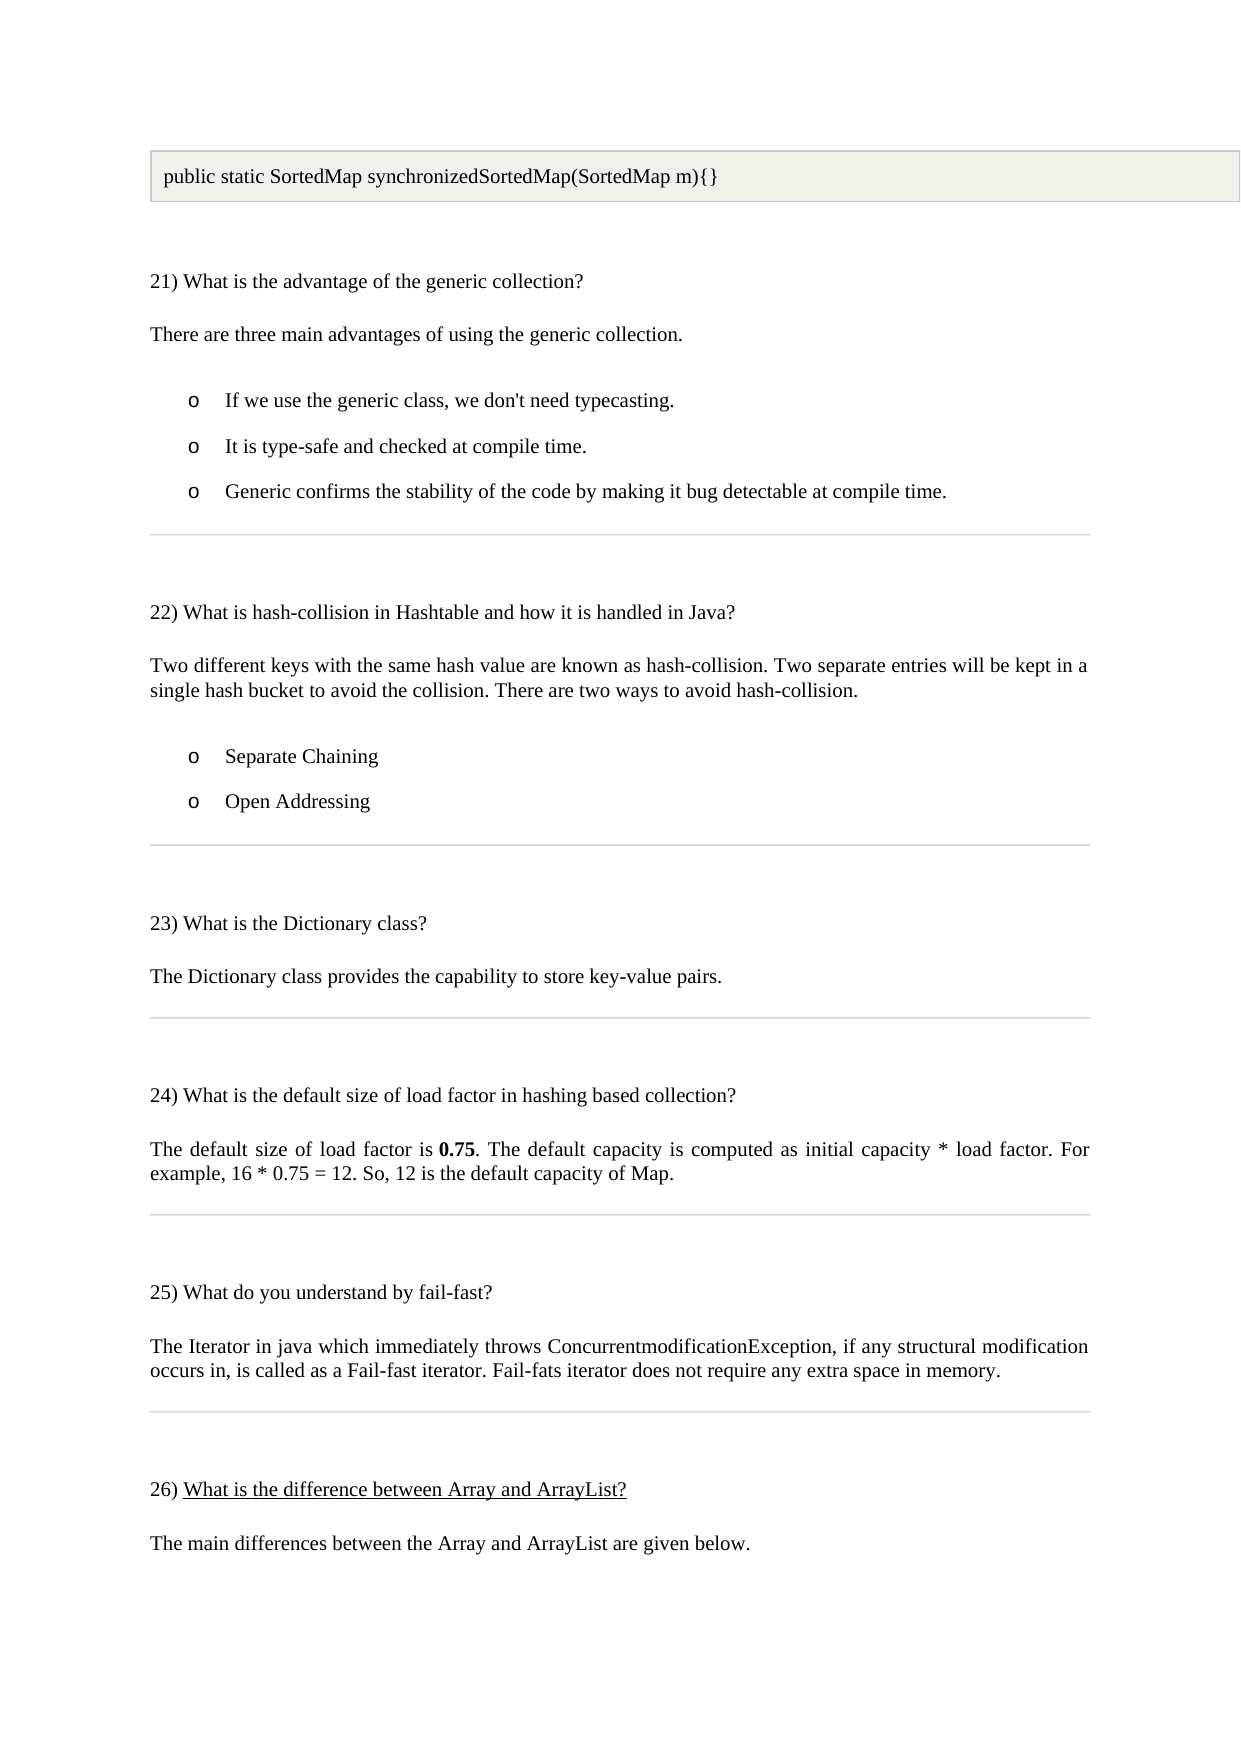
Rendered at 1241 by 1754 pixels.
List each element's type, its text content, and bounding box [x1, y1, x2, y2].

list It is type-safe and checked at compile time. [187, 420, 1090, 459]
text The default size of load factor is 0.75. The default capacity is computed as initial capacity * load factor. For example, 16 * 0.75 = 12. So, 12 is the default capacity of Map. [150, 1137, 1090, 1185]
text There are three main advantages of using the generic collection. [150, 322, 1090, 346]
subtitle 23) What is the Dictionary class? [150, 902, 1090, 935]
text The main differences between the Array and ArrayList are given below. [150, 1530, 1090, 1554]
subtitle 21) What is the advantage of the generic collection? [150, 260, 1090, 293]
subtitle 26) What is the difference between Array and ArrayList? [150, 1469, 1090, 1501]
subtitle 25) What do you understand by fail-fast? [150, 1272, 1090, 1304]
text Two different keys with the same hash value are known as hash-collision. Two separate entries will be kept in a single hash bucket to avoid the collision. There are two ways to avoid hash-collision. [150, 653, 1090, 702]
list If we use the generic class, we don't need typecasting. [187, 375, 1090, 414]
text The Dictionary class provides the capability to store key-value pairs. [150, 964, 1090, 988]
subtitle 24) What is the default size of load factor in hashing based collection? [150, 1075, 1090, 1107]
list Generic confirms the stability of the code by making it bug detectable at compile time. [187, 466, 1090, 505]
text The Iterator in java which immediately throws ConcurrentmodificationException, if any structural modification occurs in, is called as a Fail-fast iterator. Fail-fats iterator does not require any extra space in memory. [150, 1333, 1090, 1382]
list Separate Chaining [187, 731, 1090, 770]
table_cell public static SortedMap synchronizedSortedMap(SortedMap m){} [152, 152, 1239, 201]
list Open Addressing [187, 776, 1090, 815]
subtitle 22) What is hash-collision in Hashtable and how it is handled in Java? [150, 592, 1090, 624]
